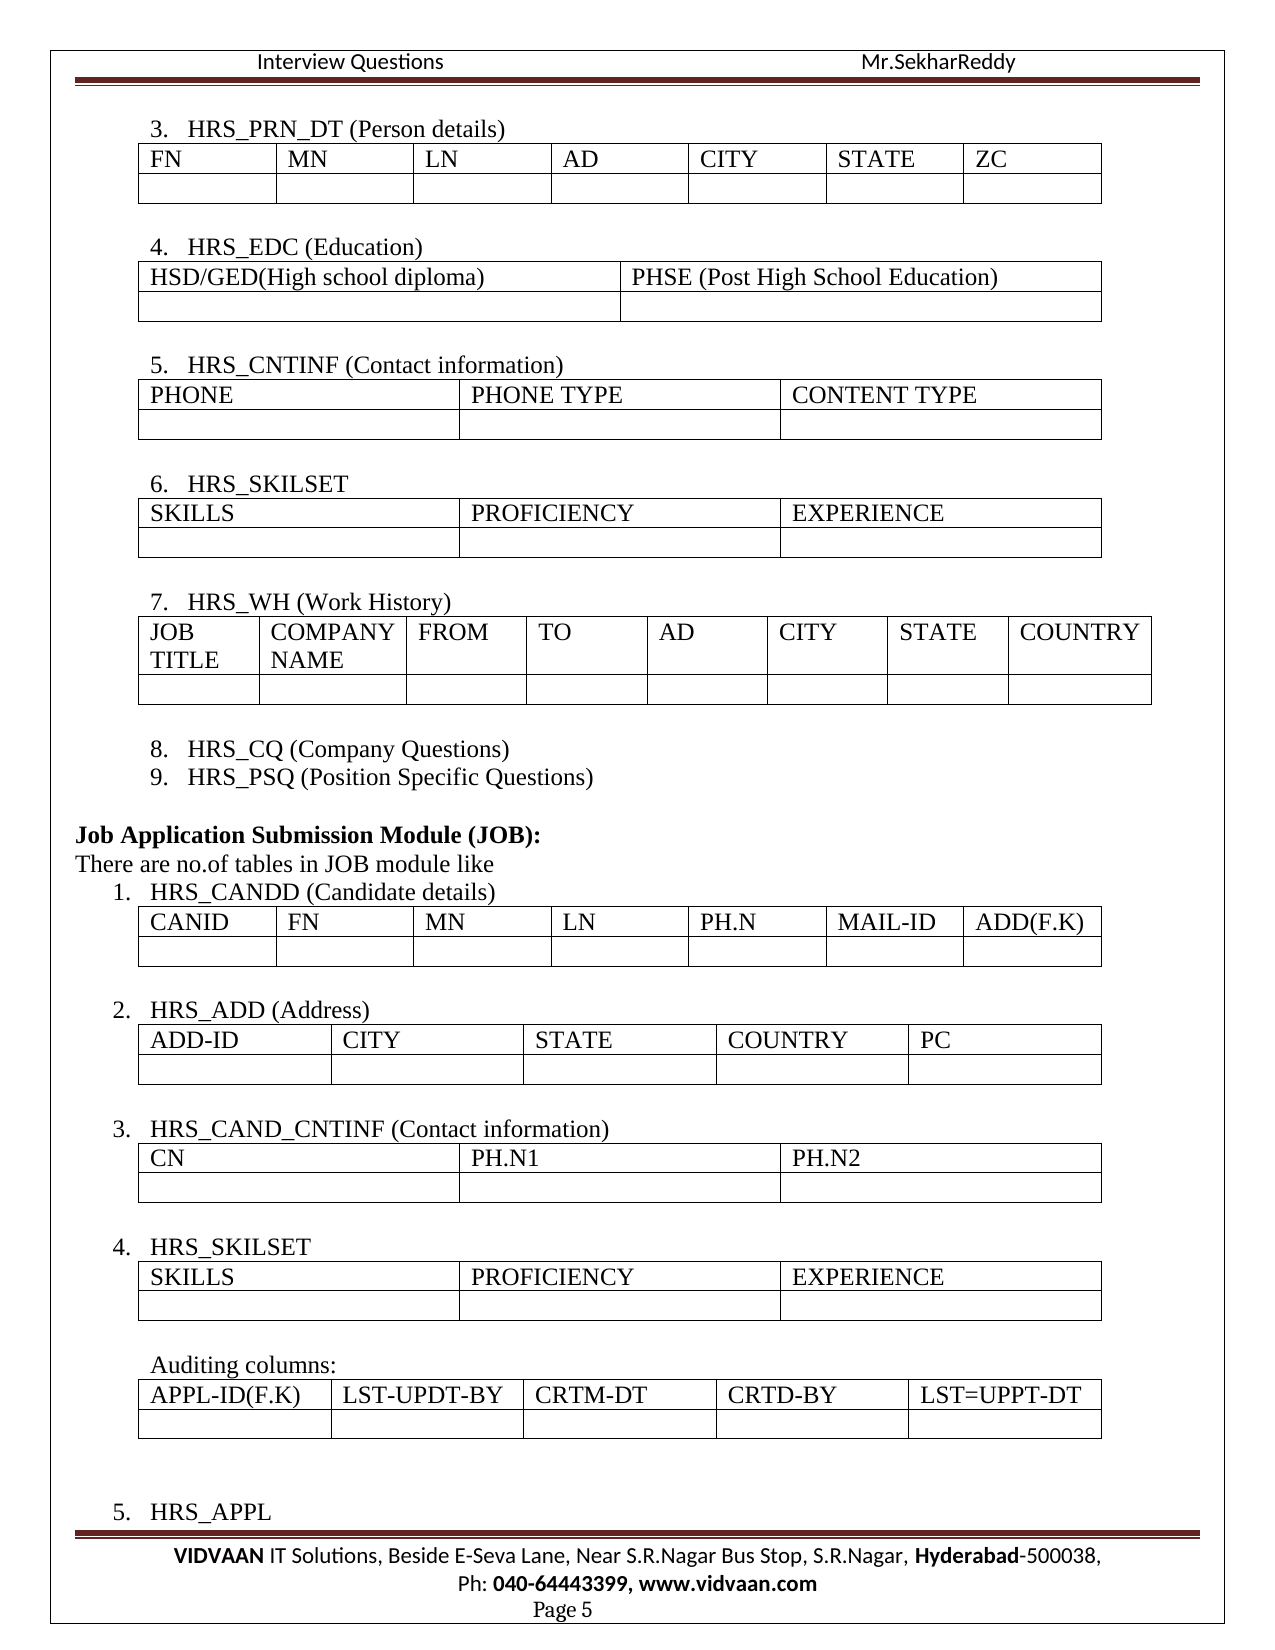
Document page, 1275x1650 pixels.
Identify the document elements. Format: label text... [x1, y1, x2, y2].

table_header SKILLS [139, 499, 459, 527]
table_cell [527, 675, 647, 704]
table_cell [260, 675, 406, 704]
table_cell [139, 1173, 459, 1202]
table_header LST-UPDT-BY [332, 1380, 523, 1408]
table_cell [621, 292, 1101, 321]
table_cell [277, 937, 413, 966]
table_cell [552, 174, 688, 203]
table_cell [964, 937, 1101, 966]
list HRS_SKILSET [150, 469, 1200, 497]
table_cell [524, 1410, 716, 1438]
table_cell [139, 1410, 331, 1438]
table_cell [909, 1055, 1101, 1084]
table_header CITY [689, 144, 826, 173]
table_header COUNTRY [717, 1025, 908, 1054]
table_header JOB TITLE [139, 617, 259, 674]
list HRS_PRN_DT (Person details) [150, 114, 1200, 143]
table_cell [139, 1055, 331, 1084]
table_cell [717, 1055, 908, 1084]
table_header ZC [964, 144, 1101, 173]
table_header LN [552, 907, 688, 936]
table_header PHSE (Post High School Education) [621, 262, 1101, 291]
table_header CRTD-BY [717, 1380, 908, 1408]
table_header ADD-ID [139, 1025, 331, 1054]
list HRS_PSQ (Position Specific Questions) [150, 762, 1200, 791]
table_header MN [277, 144, 413, 173]
table_header AD [648, 617, 767, 674]
table_cell [139, 1291, 459, 1320]
table_cell [909, 1410, 1101, 1438]
table_header MAIL-ID [827, 907, 963, 936]
table_header HSD/GED(High school diploma) [139, 262, 620, 291]
table_cell [827, 174, 963, 203]
list HRS_EDC (Education) [150, 232, 1200, 261]
list HRS_APPL [112, 1497, 1200, 1526]
table_header CITY [768, 617, 887, 674]
table_cell [139, 410, 459, 439]
table_cell [552, 937, 688, 966]
table_cell [139, 528, 459, 557]
list HRS_WH (Work History) [150, 587, 1200, 616]
table_cell [524, 1055, 716, 1084]
list HRS_ADD (Address) [112, 996, 1200, 1024]
table_cell [407, 675, 526, 704]
table_cell [888, 675, 1008, 704]
table_cell [689, 937, 826, 966]
table_cell [717, 1410, 908, 1438]
table_header EXPERIENCE [781, 499, 1101, 527]
table_header PH.N [689, 907, 826, 936]
table_cell [332, 1055, 523, 1084]
table_header FN [277, 907, 413, 936]
table_header PH.N2 [781, 1144, 1101, 1172]
table_header AD [552, 144, 688, 173]
table_header SKILLS [139, 1262, 459, 1290]
table_header EXPERIENCE [781, 1262, 1101, 1290]
table_cell [768, 675, 887, 704]
table_cell [460, 410, 780, 439]
table_cell [460, 528, 780, 557]
table_header MN [414, 907, 551, 936]
table_header PHONE TYPE [460, 380, 780, 409]
table_cell [414, 937, 551, 966]
table_cell [139, 174, 276, 203]
list HRS_CQ (Company Questions) [150, 734, 1200, 762]
text There are no.of tables in JOB module like [75, 849, 1200, 877]
table_header FROM [407, 617, 526, 674]
table_cell [139, 292, 620, 321]
table_header CITY [332, 1025, 523, 1054]
table_cell [332, 1410, 523, 1438]
table_header ADD(F.K) [964, 907, 1101, 936]
table_cell [277, 174, 413, 203]
table_header PROFICIENCY [460, 1262, 780, 1290]
table_header STATE [524, 1025, 716, 1054]
table_cell [689, 174, 826, 203]
table_header PROFICIENCY [460, 499, 780, 527]
table_header LST=UPPT-DT [909, 1380, 1101, 1408]
table_header CRTM-DT [524, 1380, 716, 1408]
table_header FN [139, 144, 276, 173]
table_header COMPANY NAME [260, 617, 406, 674]
list HRS_CANDD (Candidate details) [112, 877, 1200, 906]
table_header LN [414, 144, 551, 173]
table_header CN [139, 1144, 459, 1172]
table_header TO [527, 617, 647, 674]
table_cell [139, 675, 259, 704]
table_cell [460, 1173, 780, 1202]
list HRS_CAND_CNTINF (Contact information) [112, 1114, 1200, 1142]
table_cell [139, 937, 276, 966]
table_header STATE [827, 144, 963, 173]
table_cell [781, 528, 1101, 557]
table_header STATE [888, 617, 1008, 674]
table_cell [460, 1291, 780, 1320]
table_cell [414, 174, 551, 203]
table_header PHONE [139, 380, 459, 409]
table_header PH.N1 [460, 1144, 780, 1172]
table_header COUNTRY [1009, 617, 1151, 674]
table_header CONTENT TYPE [781, 380, 1101, 409]
text Auditing columns: [150, 1350, 1200, 1379]
list HRS_CNTINF (Contact information) [150, 351, 1200, 379]
text Job Application Submission Module (JOB): [75, 820, 1200, 849]
table_cell [781, 410, 1101, 439]
list HRS_SKILSET [112, 1232, 1200, 1261]
table_header CANID [139, 907, 276, 936]
table_cell [1009, 675, 1151, 704]
table_cell [781, 1173, 1101, 1202]
table_cell [648, 675, 767, 704]
table_cell [964, 174, 1101, 203]
table_header APPL-ID(F.K) [139, 1380, 331, 1408]
table_header PC [909, 1025, 1101, 1054]
table_cell [827, 937, 963, 966]
table_cell [781, 1291, 1101, 1320]
